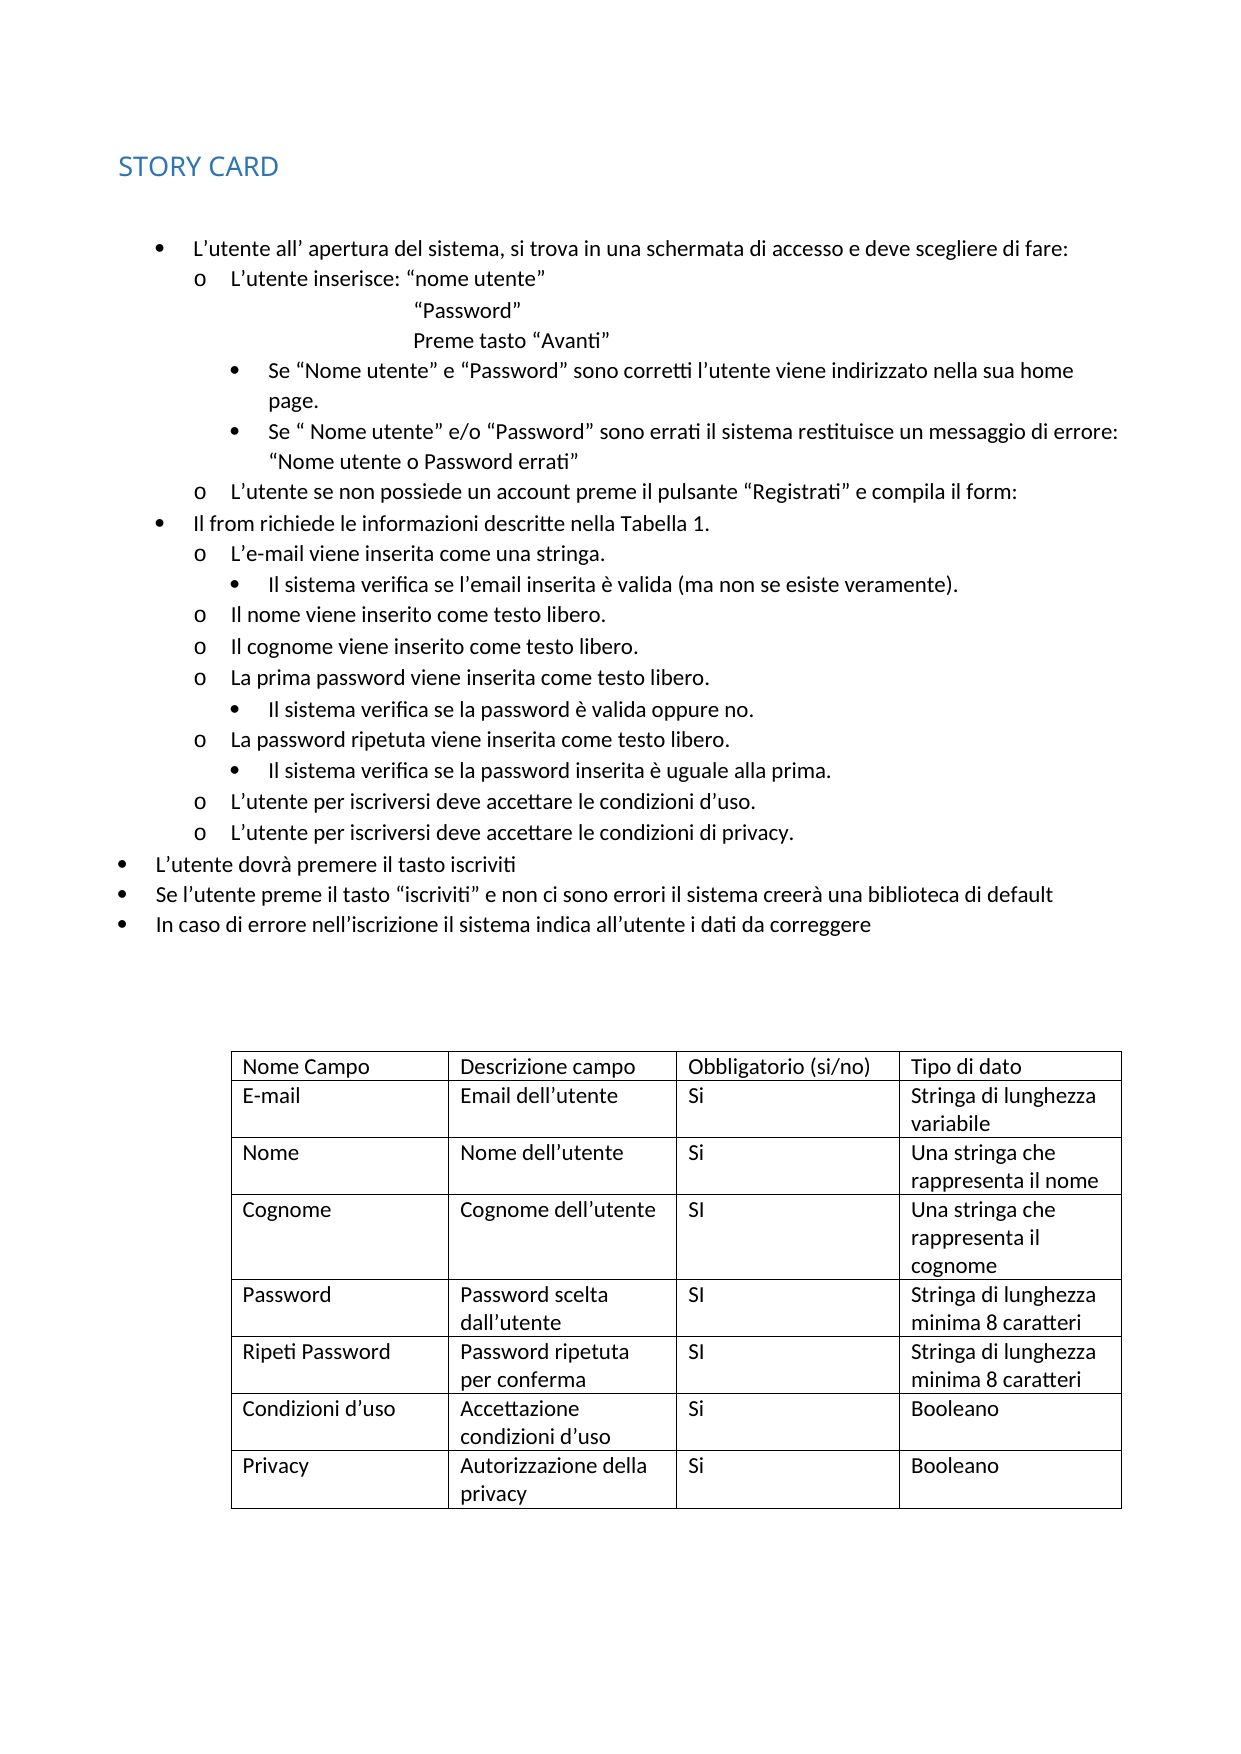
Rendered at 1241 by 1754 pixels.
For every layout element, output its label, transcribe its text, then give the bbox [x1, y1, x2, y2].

list L’utente all’ apertura del sistema, si trova in una schermata di accesso e deve scegliere di fare: [156, 234, 1122, 262]
list L’utente inserisce: “nome utente” [193, 264, 1122, 294]
table_cell Email dell’utente [449, 1081, 676, 1137]
table_cell Password [232, 1280, 448, 1336]
table_cell SI [677, 1195, 899, 1279]
table_cell Una stringa che rappresenta il nome [900, 1138, 1121, 1194]
table_cell Stringa di lunghezza minima 8 caratteri [900, 1337, 1121, 1393]
list La password ripetuta viene inserita come testo libero. [193, 725, 1122, 754]
table_cell Cognome dell’utente [449, 1195, 676, 1279]
table_header Descrizione campo [449, 1052, 676, 1080]
table_cell SI [677, 1280, 899, 1336]
table_cell Accettazione condizioni d’uso [449, 1394, 676, 1450]
list “Password” [413, 296, 1122, 324]
table_cell Condizioni d’uso [232, 1394, 448, 1450]
table_cell SI [677, 1337, 899, 1393]
list Il sistema verifica se la password è valida oppure no. [231, 695, 1122, 723]
list L’e-mail viene inserita come una stringa. [193, 539, 1122, 568]
list L’utente se non possiede un account preme il pulsante “Registrati” e compila il form: [193, 477, 1122, 506]
table_cell Si [677, 1451, 899, 1507]
list Il cognome viene inserito come testo libero. [193, 632, 1122, 661]
list Se “ Nome utente” e/o “Password” sono errati il sistema restituisce un messaggio di errore: “Nome utente o Password errati” [231, 417, 1122, 475]
table_cell Autorizzazione della privacy [449, 1451, 676, 1507]
table_cell Una stringa che rappresenta il cognome [900, 1195, 1121, 1279]
list La prima password viene inserita come testo libero. [193, 663, 1122, 693]
list Se l’utente preme il tasto “iscriviti” e non ci sono errori il sistema creerà una biblioteca di default [118, 880, 1122, 908]
table_cell Si [677, 1081, 899, 1137]
list L’utente per iscriversi deve accettare le condizioni di privacy. [193, 818, 1122, 847]
table_cell Password ripetuta per conferma [449, 1337, 676, 1393]
table_cell Si [677, 1394, 899, 1450]
list L’utente per iscriversi deve accettare le condizioni d’uso. [193, 787, 1122, 816]
table_cell E-mail [232, 1081, 448, 1137]
table_cell Ripeti Password [232, 1337, 448, 1393]
table_header Obbligatorio (si/no) [677, 1052, 899, 1080]
list In caso di errore nell’iscrizione il sistema indica all’utente i dati da correggere [118, 910, 1122, 938]
table_cell Cognome [232, 1195, 448, 1279]
table_cell Nome dell’utente [449, 1138, 676, 1194]
list Il sistema verifica se la password inserita è uguale alla prima. [231, 757, 1122, 784]
list Preme tasto “Avanti” [413, 326, 1122, 354]
subtitle STORY CARD [118, 148, 1122, 184]
list Il from richiede le informazioni descritte nella Tabella 1. [156, 509, 1122, 537]
table_cell Stringa di lunghezza variabile [900, 1081, 1121, 1137]
table_cell Booleano [900, 1394, 1121, 1450]
table_cell Nome [232, 1138, 448, 1194]
list Il nome viene inserito come testo libero. [193, 601, 1122, 630]
table_cell Si [677, 1138, 899, 1194]
list Se “Nome utente” e “Password” sono corretti l’utente viene indirizzato nella sua home page. [231, 356, 1122, 414]
table_cell Stringa di lunghezza minima 8 caratteri [900, 1280, 1121, 1336]
table_cell Booleano [900, 1451, 1121, 1507]
table_cell Password scelta dall’utente [449, 1280, 676, 1336]
list L’utente dovrà premere il tasto iscriviti [118, 850, 1122, 878]
list Il sistema verifica se l’email inserita è valida (ma non se esiste veramente). [231, 570, 1122, 598]
table_cell Privacy [232, 1451, 448, 1507]
table_header Tipo di dato [900, 1052, 1121, 1080]
table_header Nome Campo [232, 1052, 448, 1080]
